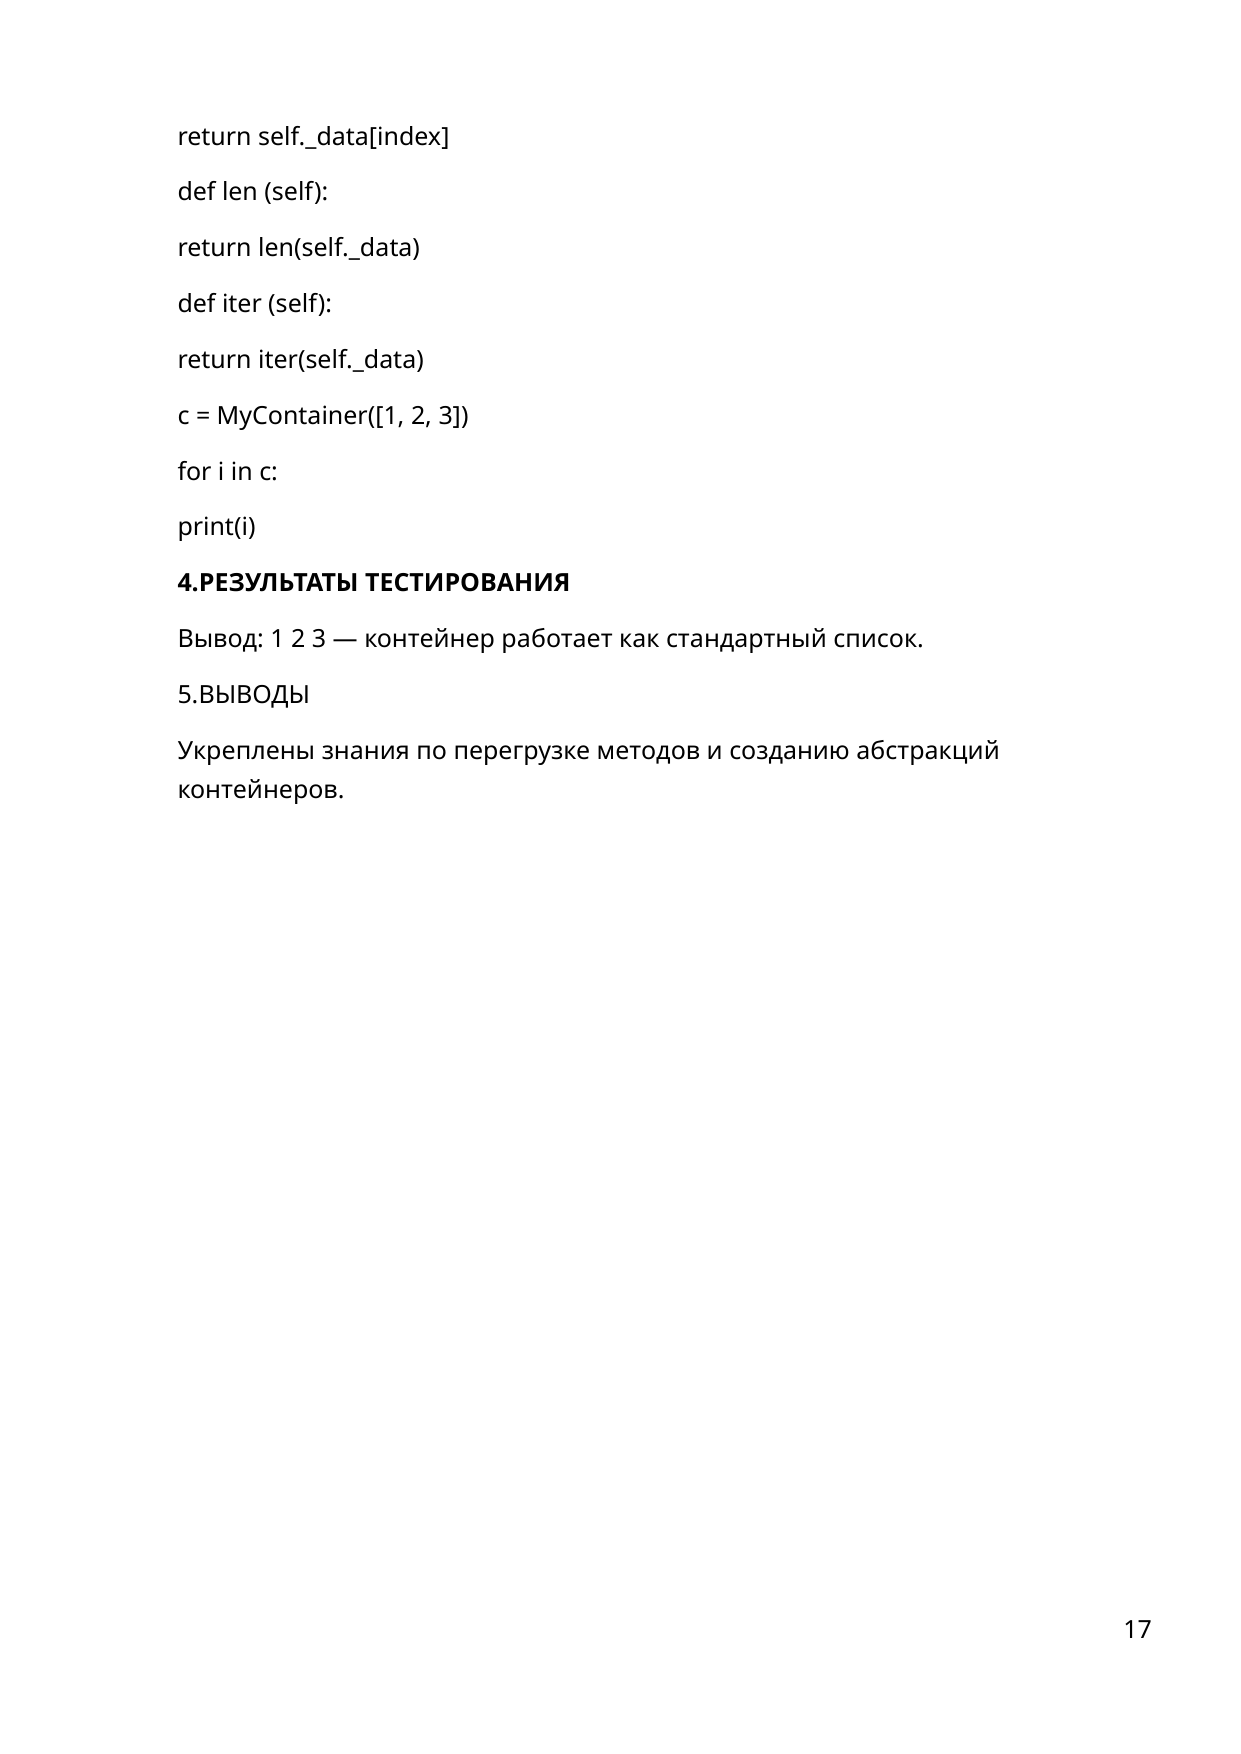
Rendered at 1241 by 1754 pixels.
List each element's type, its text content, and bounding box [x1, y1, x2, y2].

text c = MyContainer([1, 2, 3]) [177, 397, 1152, 431]
text Укреплены знания по перегрузке методов и созданию абстракций контейнеров. [177, 732, 1152, 806]
text 5.ВЫВОДЫ [177, 676, 1152, 711]
text return self._data[index] [177, 118, 1152, 152]
text for i in c: [177, 453, 1152, 487]
text Вывод: 1 2 3 — контейнер работает как стандартный список. [177, 621, 1152, 655]
text print(i) [177, 509, 1152, 543]
text return iter(self._data) [177, 341, 1152, 376]
text def len (self): [177, 174, 1152, 208]
text def iter (self): [177, 286, 1152, 320]
text 4.РЕЗУЛЬТАТЫ ТЕСТИРОВАНИЯ [177, 565, 1152, 599]
text return len(self._data) [177, 230, 1152, 264]
